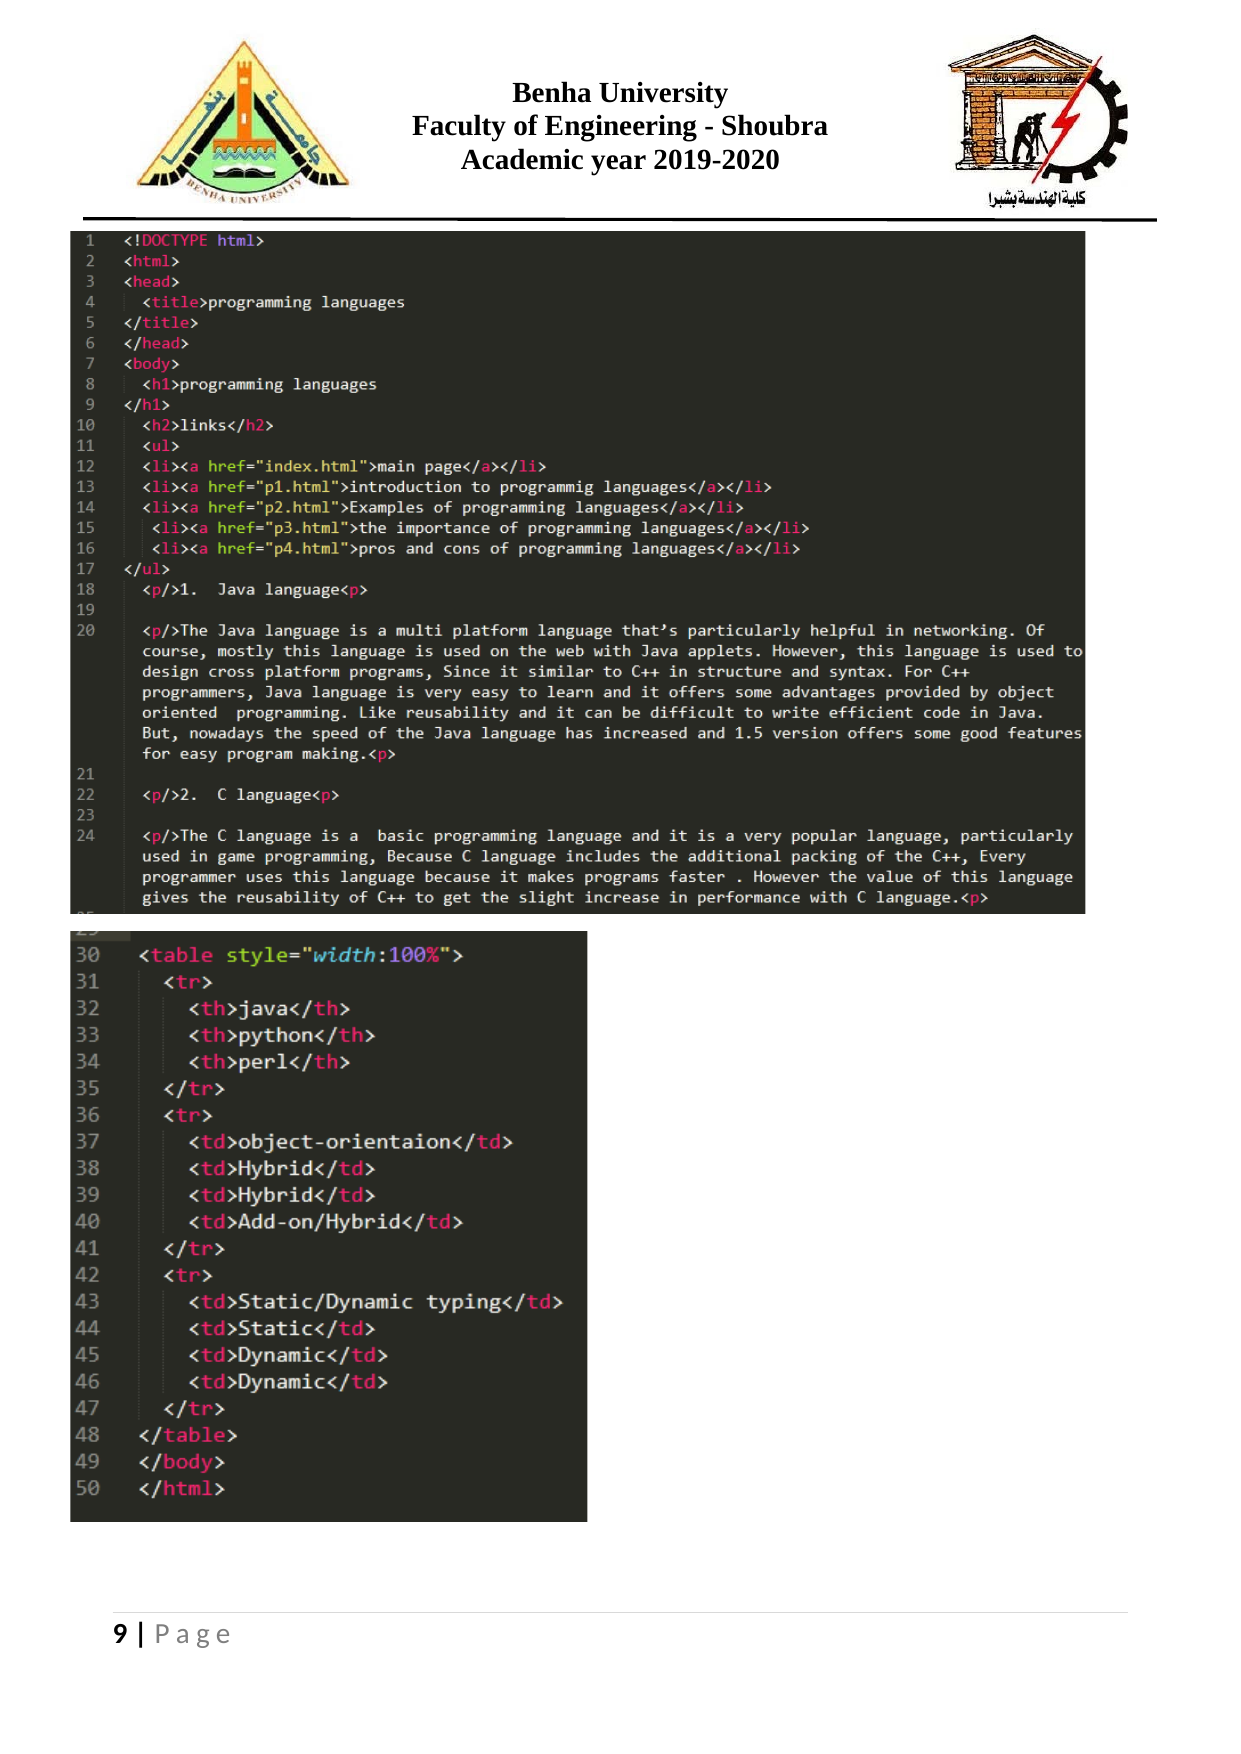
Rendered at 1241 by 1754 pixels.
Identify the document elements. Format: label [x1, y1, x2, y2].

picture [921, 28, 1128, 218]
picture [70, 931, 588, 1522]
picture [112, 10, 373, 204]
picture [70, 231, 1086, 914]
